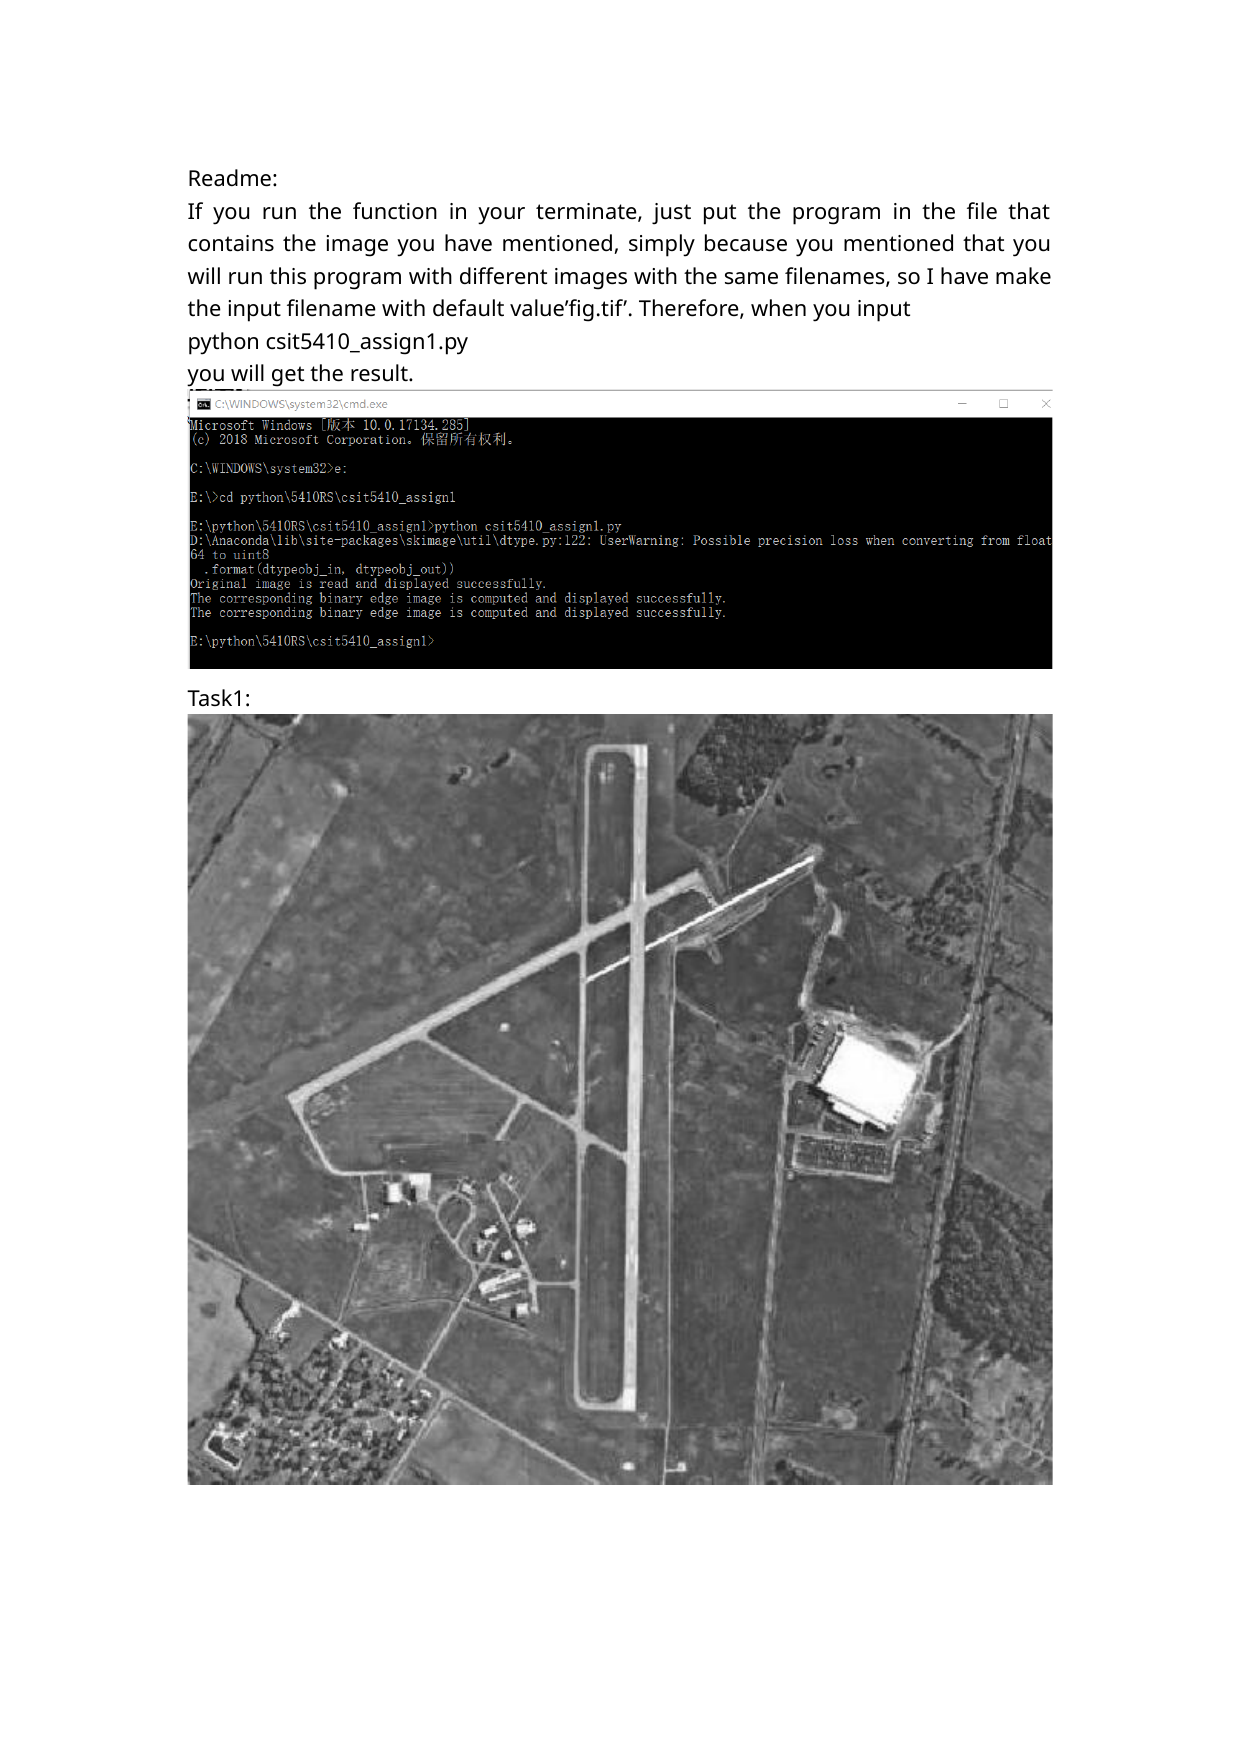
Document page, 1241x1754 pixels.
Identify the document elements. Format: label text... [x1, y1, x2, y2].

text you will get the result. [187, 357, 1053, 389]
text If you run the function in your terminate, just put the program in the file that contains the image you have mentioned, simply because you mentioned that you will run this program with different images with the same filenames, so I have make the input filename with default value’fig.tif’. Therefore, when you input [187, 194, 1053, 324]
picture [187, 714, 1053, 1485]
picture [187, 389, 1053, 669]
text Task1: [187, 682, 1053, 714]
text python csit5410_assign1.py [187, 324, 1053, 357]
text Readme: [187, 162, 1053, 194]
